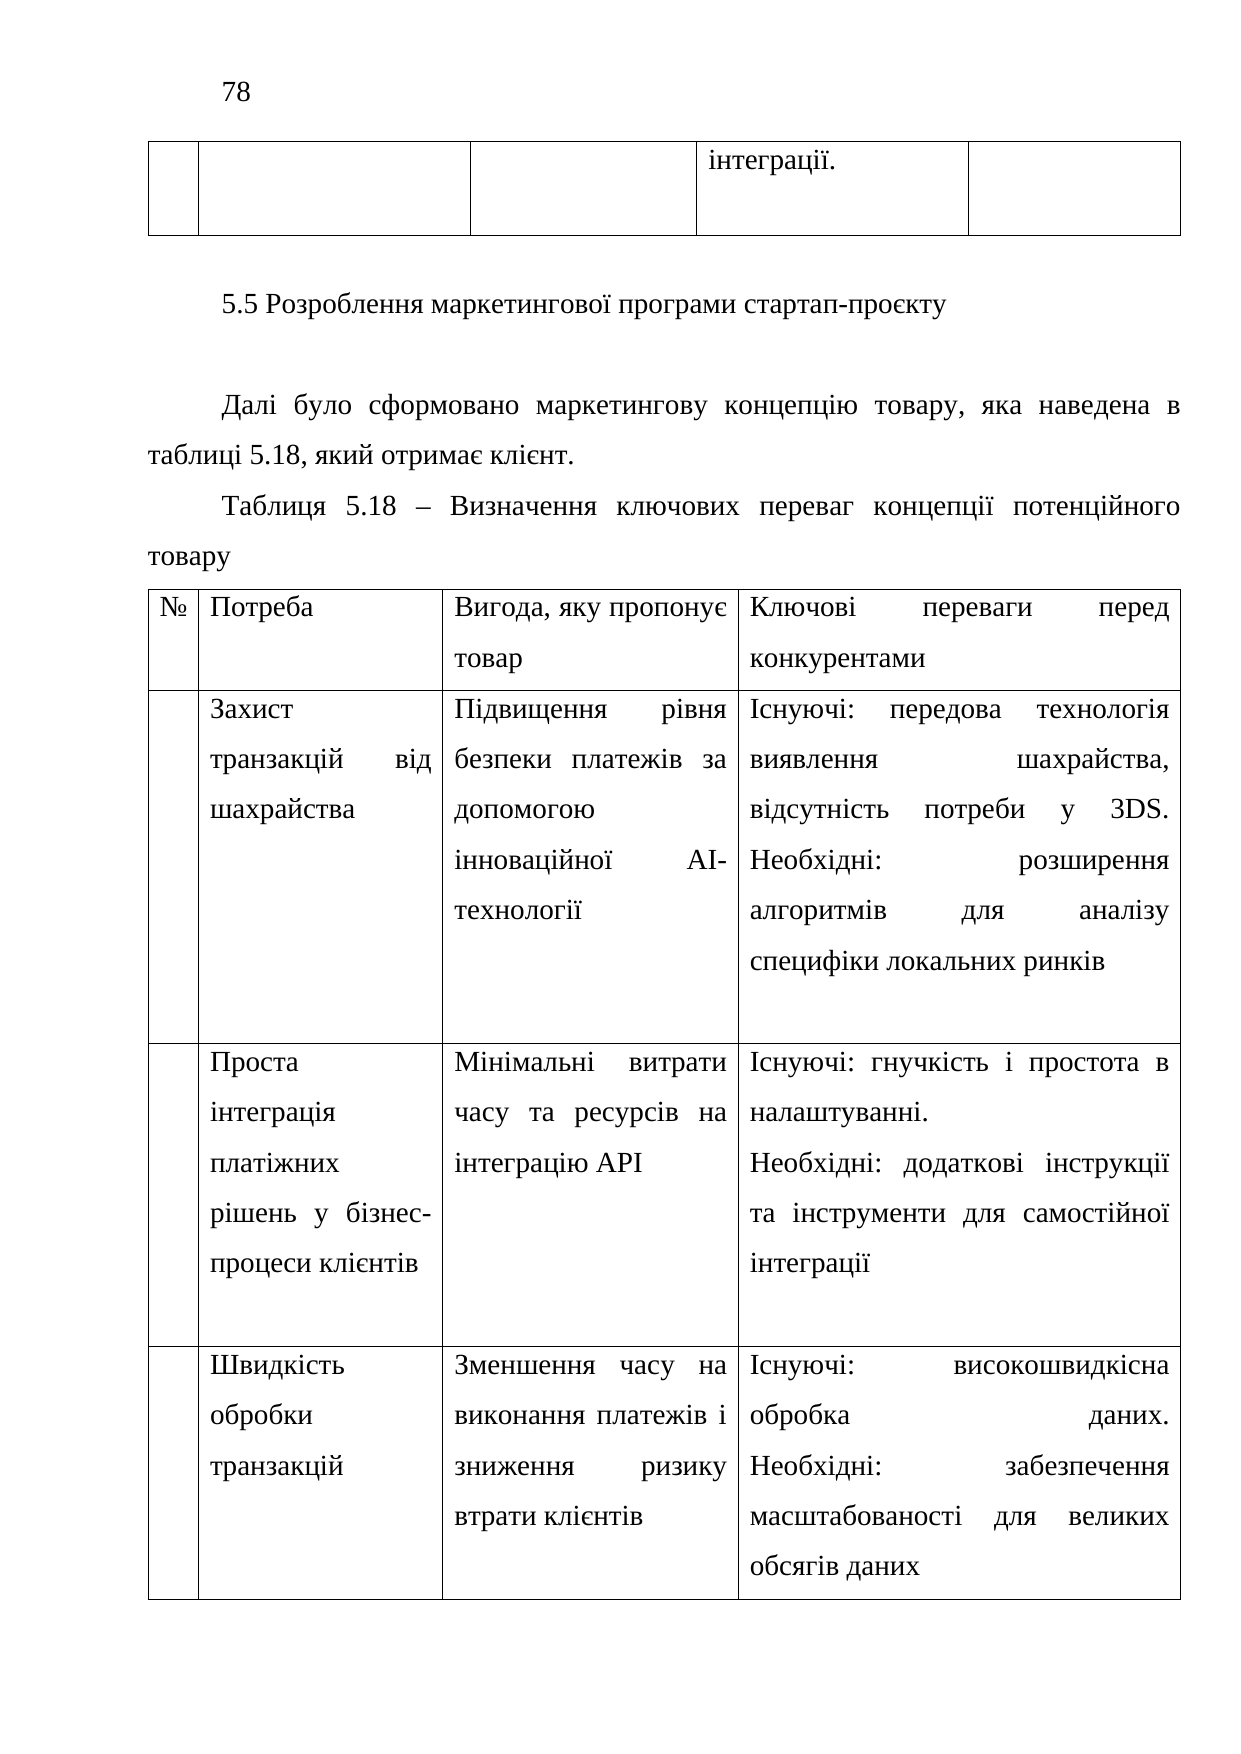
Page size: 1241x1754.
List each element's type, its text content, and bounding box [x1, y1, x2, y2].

text 5.5 Розроблення маркетингової програми стартап-проєкту [148, 287, 1182, 320]
table_cell Зменшення часу на виконання платежів і зниження ризику втрати клієнтів [443, 1347, 738, 1598]
table_cell [149, 1044, 198, 1346]
table_cell Існуючі: високошвидкісна обробка даних. Необхідні: забезпечення масштабованості для великих обсягів даних [739, 1347, 1180, 1598]
text Далі було сформовано маркетингову концепцію товару, яка наведена в таблиці 5.18, який отримає клієнт. [148, 387, 1182, 471]
table_header № [149, 590, 198, 690]
table_header Вигода, яку пропонує товар [443, 590, 738, 690]
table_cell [471, 142, 696, 235]
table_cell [969, 142, 1180, 235]
table_header Ключові переваги перед конкурентами [739, 590, 1180, 690]
table_cell [149, 691, 198, 1043]
table_cell Підвищення рівня безпеки платежів за допомогою інноваційної AI-технології [443, 691, 738, 1043]
table_cell Швидкість обробки транзакцій [199, 1347, 442, 1598]
table_cell Захист транзакцій від шахрайства [199, 691, 442, 1043]
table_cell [697, 142, 968, 235]
table_cell Мінімальні витрати часу та ресурсів на інтеграцію API [443, 1044, 738, 1346]
table_cell Існуючі: гнучкість і простота в налаштуванні. Необхідні: додаткові інструкції та інструменти для самостійної інтеграції [739, 1044, 1180, 1346]
table_cell 2. [149, 142, 198, 235]
text Таблиця 5.18 – Визначення ключових переваг концепції потенційного товару [148, 488, 1182, 572]
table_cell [199, 142, 470, 235]
table_header Потреба [199, 590, 442, 690]
table_cell Проста інтеграція платіжних рішень у бізнес-процеси клієнтів [199, 1044, 442, 1346]
table_cell [149, 1347, 198, 1598]
table_cell Існуючі: передова технологія виявлення шахрайства, відсутність потреби у 3DS. Необхідні: розширення алгоритмів для аналізу специфіки локальних ринків [739, 691, 1180, 1043]
